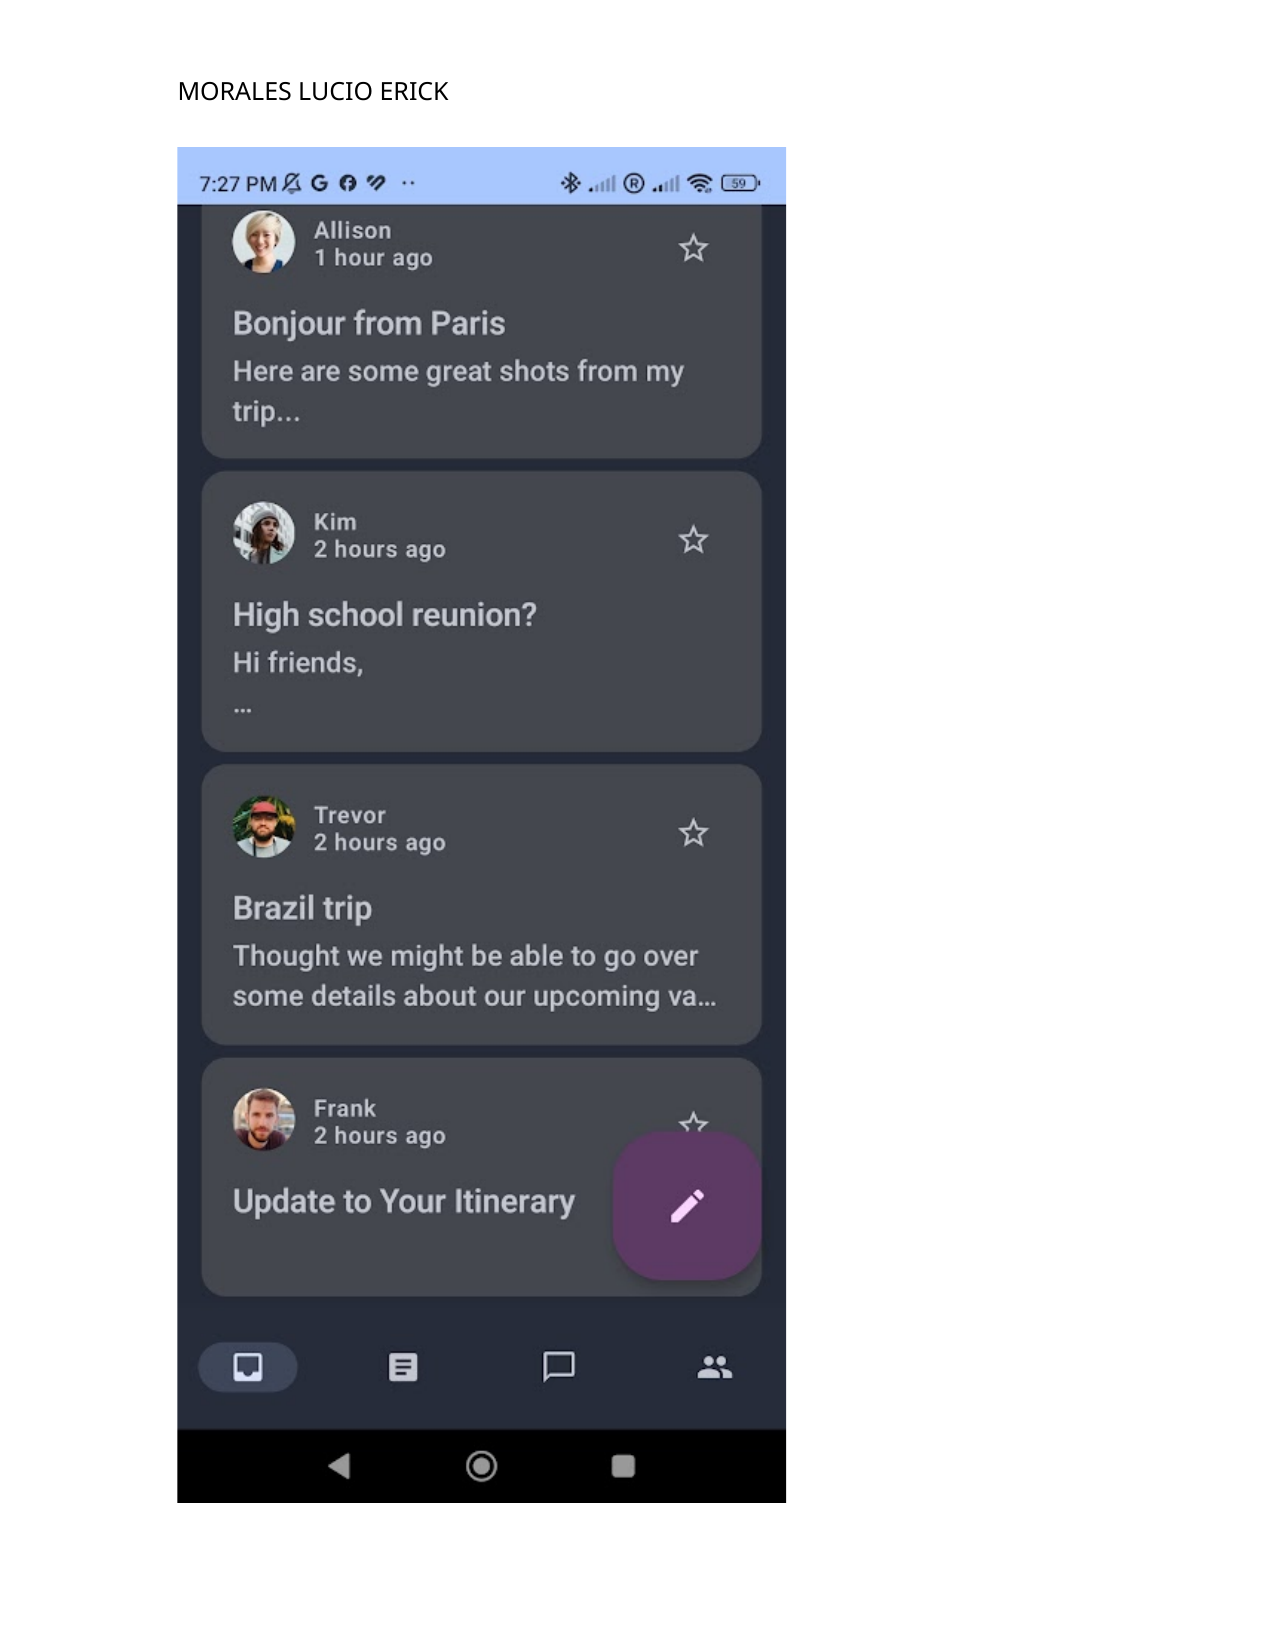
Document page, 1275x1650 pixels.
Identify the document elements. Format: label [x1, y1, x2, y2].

picture [177, 147, 787, 1503]
